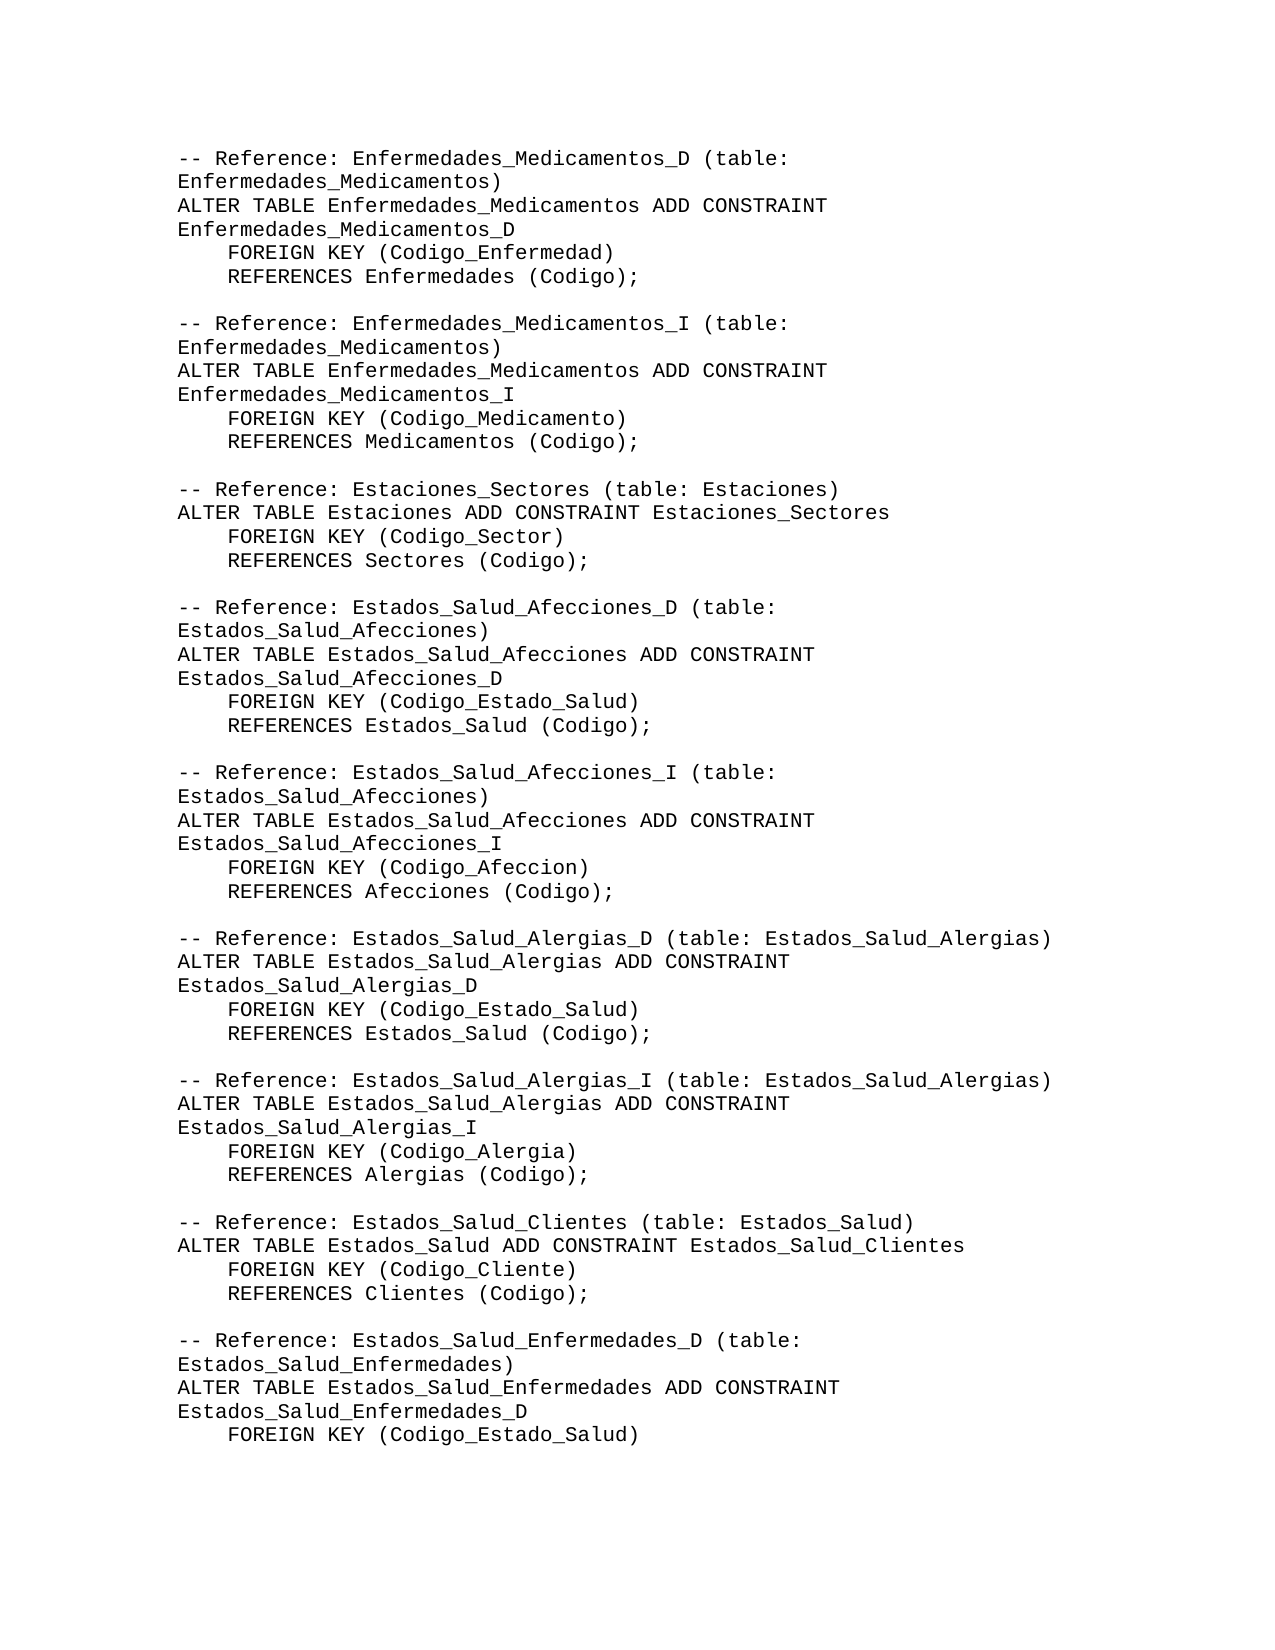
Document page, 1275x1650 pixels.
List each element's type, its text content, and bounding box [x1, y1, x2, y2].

text ALTER TABLE Estaciones ADD CONSTRAINT Estaciones_Sectores [177, 502, 1098, 526]
text REFERENCES Clientes (Codigo); [177, 1283, 1098, 1306]
text REFERENCES Medicamentos (Codigo); [177, 431, 1098, 455]
text ALTER TABLE Estados_Salud_Enfermedades ADD CONSTRAINT Estados_Salud_Enfermedades_D [177, 1377, 1098, 1424]
text -- Reference: Estados_Salud_Enfermedades_D (table: Estados_Salud_Enfermedades) [177, 1330, 1098, 1377]
text FOREIGN KEY (Codigo_Enfermedad) [177, 242, 1098, 266]
text FOREIGN KEY (Codigo_Estado_Salud) [177, 999, 1098, 1022]
text FOREIGN KEY (Codigo_Estado_Salud) [177, 1424, 1098, 1448]
text REFERENCES Enfermedades (Codigo); [177, 266, 1098, 289]
text -- Reference: Estados_Salud_Alergias_I (table: Estados_Salud_Alergias) [177, 1070, 1098, 1093]
text REFERENCES Alergias (Codigo); [177, 1164, 1098, 1188]
text ALTER TABLE Estados_Salud_Afecciones ADD CONSTRAINT Estados_Salud_Afecciones_I [177, 810, 1098, 857]
text REFERENCES Estados_Salud (Codigo); [177, 1022, 1098, 1046]
text REFERENCES Afecciones (Codigo); [177, 881, 1098, 904]
text -- Reference: Enfermedades_Medicamentos_I (table: Enfermedades_Medicamentos) [177, 313, 1098, 360]
text FOREIGN KEY (Codigo_Cliente) [177, 1259, 1098, 1283]
text -- Reference: Estaciones_Sectores (table: Estaciones) [177, 479, 1098, 502]
text FOREIGN KEY (Codigo_Alergia) [177, 1141, 1098, 1164]
text REFERENCES Sectores (Codigo); [177, 549, 1098, 573]
text -- Reference: Estados_Salud_Afecciones_I (table: Estados_Salud_Afecciones) [177, 762, 1098, 810]
text ALTER TABLE Estados_Salud ADD CONSTRAINT Estados_Salud_Clientes [177, 1235, 1098, 1259]
text ALTER TABLE Estados_Salud_Afecciones ADD CONSTRAINT Estados_Salud_Afecciones_D [177, 644, 1098, 691]
text FOREIGN KEY (Codigo_Medicamento) [177, 408, 1098, 431]
text -- Reference: Estados_Salud_Clientes (table: Estados_Salud) [177, 1212, 1098, 1235]
text REFERENCES Estados_Salud (Codigo); [177, 715, 1098, 739]
text ALTER TABLE Enfermedades_Medicamentos ADD CONSTRAINT Enfermedades_Medicamentos_D [177, 195, 1098, 242]
text FOREIGN KEY (Codigo_Sector) [177, 526, 1098, 549]
text ALTER TABLE Enfermedades_Medicamentos ADD CONSTRAINT Enfermedades_Medicamentos_I [177, 360, 1098, 408]
text -- Reference: Estados_Salud_Afecciones_D (table: Estados_Salud_Afecciones) [177, 597, 1098, 644]
text FOREIGN KEY (Codigo_Estado_Salud) [177, 691, 1098, 715]
text ALTER TABLE Estados_Salud_Alergias ADD CONSTRAINT Estados_Salud_Alergias_I [177, 1093, 1098, 1141]
text ALTER TABLE Estados_Salud_Alergias ADD CONSTRAINT Estados_Salud_Alergias_D [177, 952, 1098, 999]
text -- Reference: Estados_Salud_Alergias_D (table: Estados_Salud_Alergias) [177, 928, 1098, 952]
text FOREIGN KEY (Codigo_Afeccion) [177, 857, 1098, 881]
text -- Reference: Enfermedades_Medicamentos_D (table: Enfermedades_Medicamentos) [177, 148, 1098, 195]
